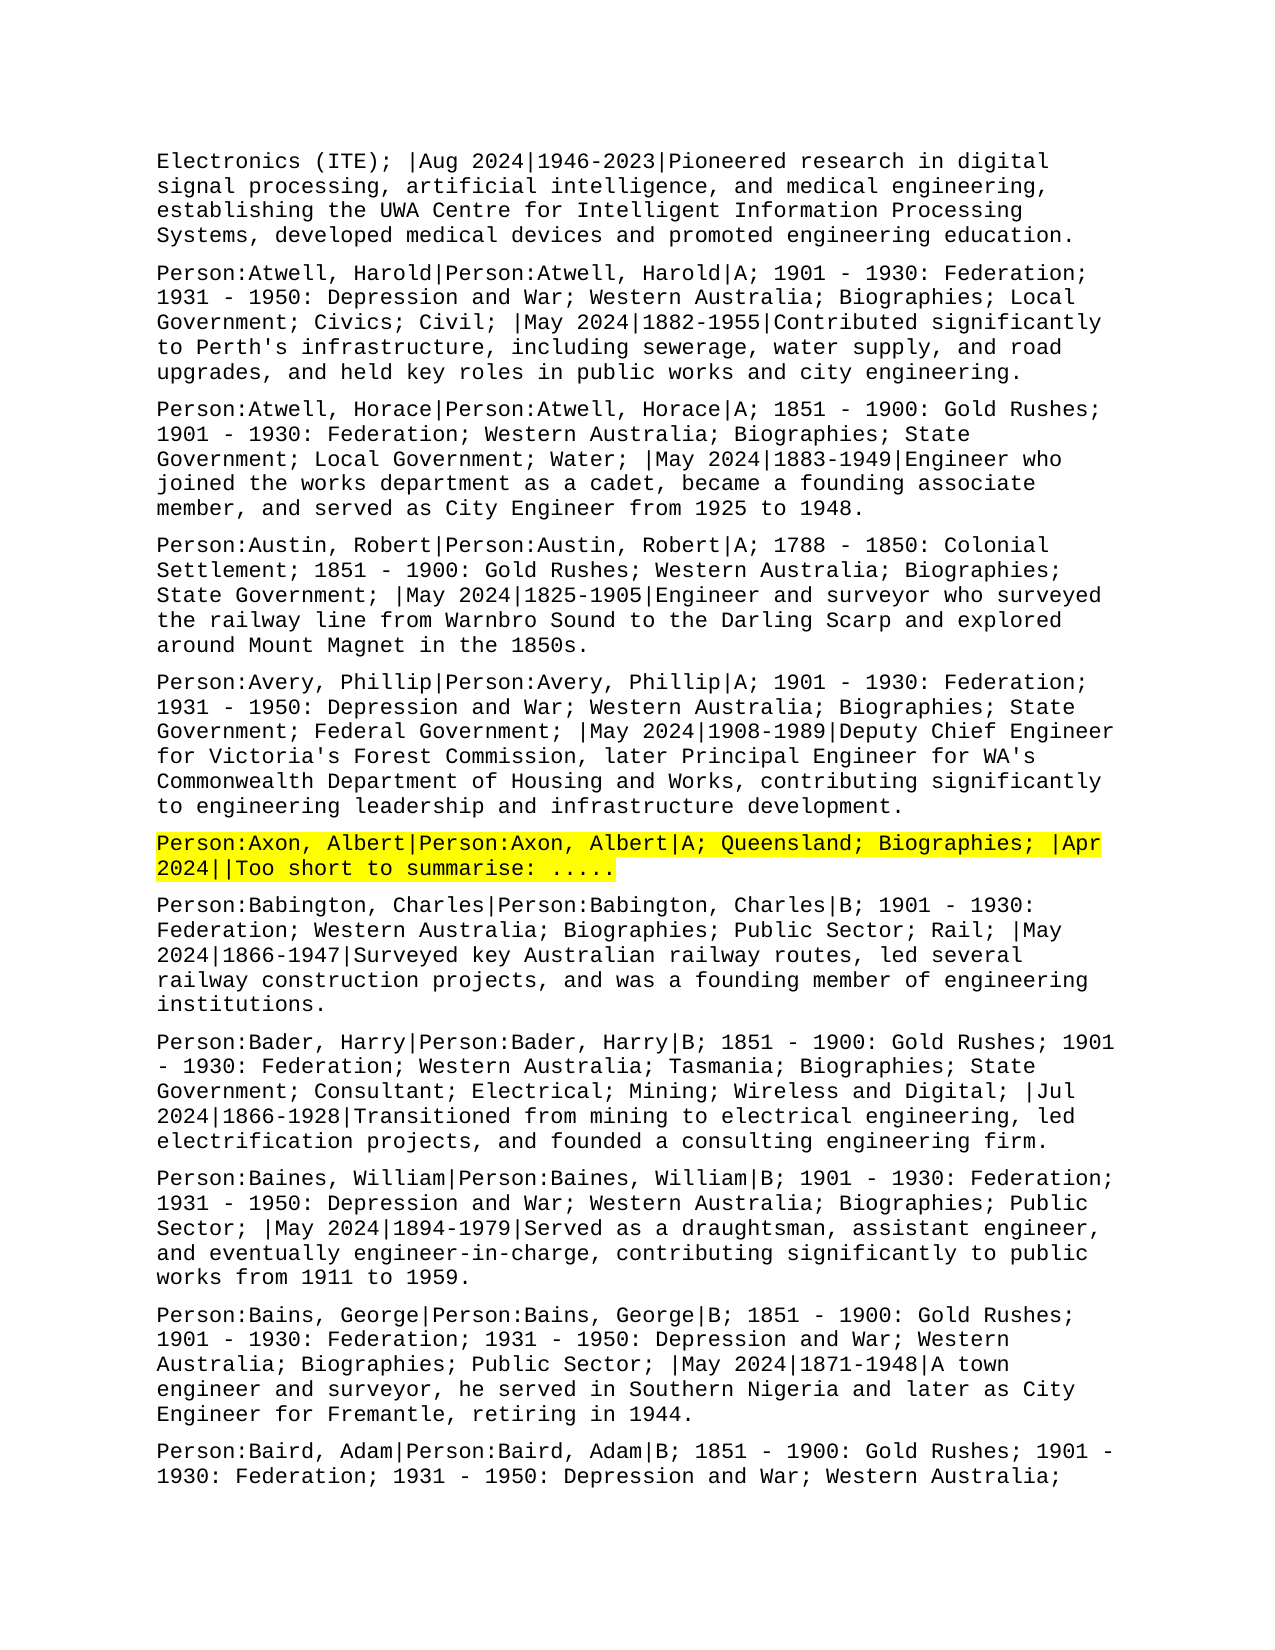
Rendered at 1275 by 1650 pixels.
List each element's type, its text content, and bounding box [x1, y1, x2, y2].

text Person:Bains, George|Person:Bains, George|B; 1851 - 1900: Gold Rushes; 1901 - 1930: Federation; 1931 - 1950: Depression and War; Western Australia; Biographies; Public Sector; |May 2024|1871-1948|A town engineer and surveyor, he served in Southern Nigeria and later as City Engineer for Fremantle, retiring in 1944. [156, 1304, 1118, 1428]
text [156, 1440, 1118, 1490]
text Person:Axon, Albert|Person:Axon, Albert|A; Queensland; Biographies; |Apr 2024||Too short to summarise: ..... [616, 832, 1118, 882]
text Person:Babington, Charles|Person:Babington, Charles|B; 1901 - 1930: Federation; Western Australia; Biographies; Public Sector; Rail; |May 2024|1866-1947|Surveyed key Australian railway routes, led several railway construction projects, and was a founding member of engineering institutions. [156, 894, 1118, 1018]
text Person:Avery, Phillip|Person:Avery, Phillip|A; 1901 - 1930: Federation; 1931 - 1950: Depression and War; Western Australia; Biographies; State Government; Federal Government; |May 2024|1908-1989|Deputy Chief Engineer for Victoria's Forest Commission, later Principal Engineer for WA's Commonwealth Department of Housing and Works, contributing significantly to engineering leadership and infrastructure development. [156, 671, 1118, 820]
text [156, 150, 1118, 249]
text Person:Bader, Harry|Person:Bader, Harry|B; 1851 - 1900: Gold Rushes; 1901 - 1930: Federation; Western Australia; Tasmania; Biographies; State Government; Consultant; Electrical; Mining; Wireless and Digital; |Jul 2024|1866-1928|Transitioned from mining to electrical engineering, led electrification projects, and founded a consulting engineering firm. [156, 1031, 1118, 1155]
text Person:Baines, William|Person:Baines, William|B; 1901 - 1930: Federation; 1931 - 1950: Depression and War; Western Australia; Biographies; Public Sector; |May 2024|1894-1979|Served as a draughtsman, assistant engineer, and eventually engineer-in-charge, contributing significantly to public works from 1911 to 1959. [156, 1167, 1118, 1291]
text Person:Atwell, Harold|Person:Atwell, Harold|A; 1901 - 1930: Federation; 1931 - 1950: Depression and War; Western Australia; Biographies; Local Government; Civics; Civil; |May 2024|1882-1955|Contributed significantly to Perth's infrastructure, including sewerage, water supply, and road upgrades, and held key roles in public works and city engineering. [156, 262, 1118, 386]
text Person:Atwell, Horace|Person:Atwell, Horace|A; 1851 - 1900: Gold Rushes; 1901 - 1930: Federation; Western Australia; Biographies; State Government; Local Government; Water; |May 2024|1883-1949|Engineer who joined the works department as a cadet, became a founding associate member, and served as City Engineer from 1925 to 1948. [156, 398, 1118, 522]
text Person:Austin, Robert|Person:Austin, Robert|A; 1788 - 1850: Colonial Settlement; 1851 - 1900: Gold Rushes; Western Australia; Biographies; State Government; |May 2024|1825-1905|Engineer and surveyor who surveyed the railway line from Warnbro Sound to the Darling Scarp and explored around Mount Magnet in the 1850s. [156, 534, 1118, 658]
